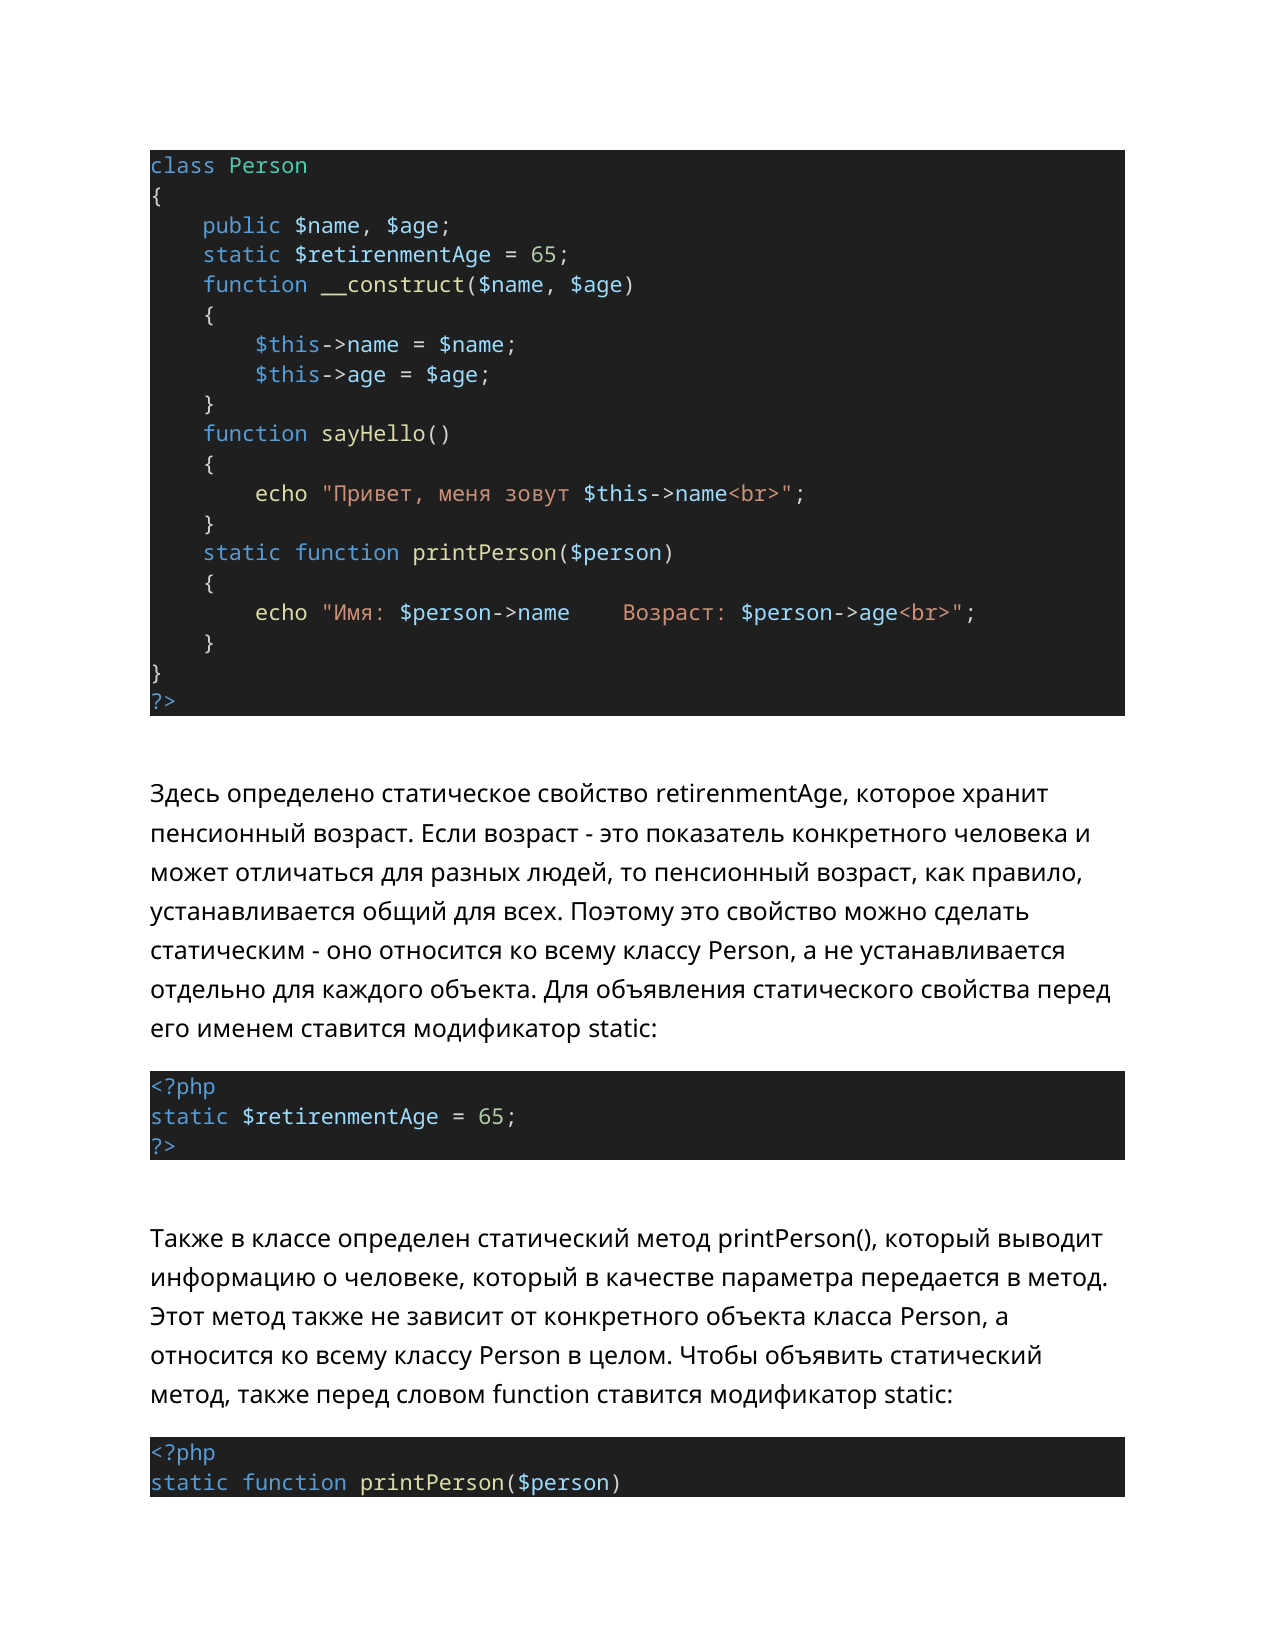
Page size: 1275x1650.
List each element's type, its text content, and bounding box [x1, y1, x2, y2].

text { [150, 299, 1125, 329]
text static function printPerson($person) [150, 537, 1125, 567]
text { [150, 567, 1125, 597]
text function sayHello() [150, 418, 1125, 448]
text Здесь определено статическое свойство retirenmentAge, которое хранит пенсионный возраст. Если возраст - это показатель конкретного человека и может отличаться для разных людей, то пенсионный возраст, как правило, устанавливается общий для всех. Поэтому это свойство можно сделать статическим - оно относится ко всему классу Person, а не устанавливается отдельно для каждого объекта. Для объявления статического свойства перед его именем ставится модификатор static: [150, 776, 1125, 1045]
text echo "Привет, меня зовут $this->name<br>"; [150, 478, 1125, 507]
text public $name, $age; [150, 209, 1125, 239]
text Также в классе определен статический метод printPerson(), который выводит информацию о человеке, который в качестве параметра передается в метод. Этот метод также не зависит от конкретного объекта класса Person, а относится ко всему классу Person в целом. Чтобы объявить статический метод, также перед словом function ставится модификатор static: [150, 1220, 1125, 1411]
text ?> [150, 1131, 1125, 1160]
text { [150, 448, 1125, 478]
text static $retirenmentAge = 65; [150, 1101, 1125, 1131]
text { [150, 180, 1125, 209]
text $this->age = $age; [150, 358, 1125, 388]
text function __construct($name, $age) [150, 269, 1125, 299]
text <?php [150, 1071, 1125, 1101]
text <?php [150, 1437, 1125, 1467]
text echo "Имя: $person->name Возраст: $person->age<br>"; [150, 597, 1125, 627]
text ?> [150, 686, 1125, 716]
text static $retirenmentAge = 65; [150, 239, 1125, 269]
text } [150, 656, 1125, 686]
text } [150, 388, 1125, 418]
text class Person [150, 150, 1125, 180]
text } [150, 627, 1125, 656]
text } [150, 507, 1125, 537]
text $this->name = $name; [150, 329, 1125, 358]
text static function printPerson($person) [150, 1467, 1125, 1497]
